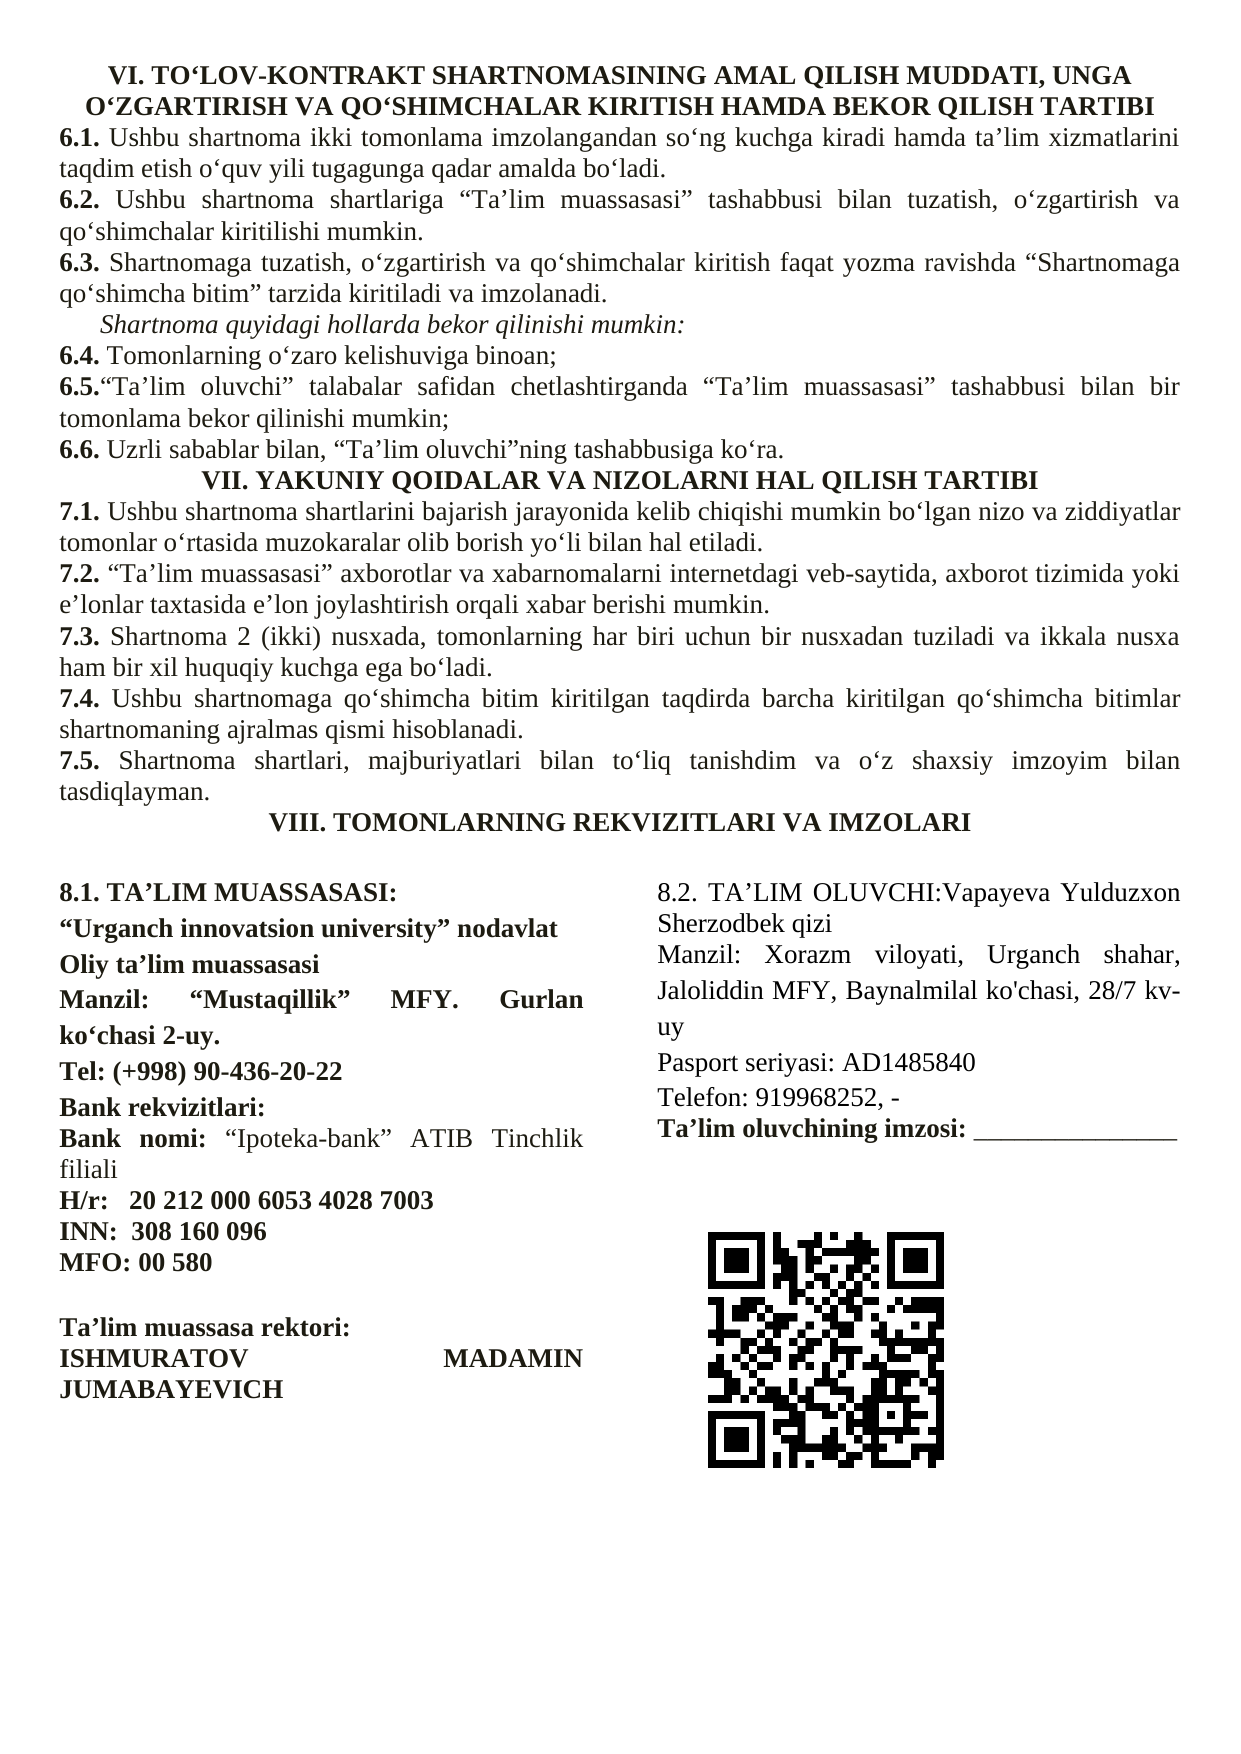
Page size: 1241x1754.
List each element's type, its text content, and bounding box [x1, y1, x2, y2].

text ISHMURATOV MADAMIN JUMABAYEVICH [59, 1342, 583, 1404]
text Ta’lim oluvchining imzosi: _______________ [657, 1113, 1181, 1144]
text VII. YAKUNIY QOIDALAR VA NIZOLARNI HAL QILISH TARTIBI [59, 464, 1181, 495]
text Manzil: “Mustaqillik” MFY. Gurlan koʻchasi 2-uy. [59, 983, 583, 1050]
text Shartnoma quyidagi hollarda bekor qilinishi mumkin: [59, 308, 1181, 339]
text 6.4. Tomonlarning o‘zaro kelishuviga binoan; [59, 339, 1181, 371]
text 7.4. Ushbu shartnomaga qo‘shimcha bitim kiritilgan taqdirda barcha kiritilgan qo‘shimcha bitimlar shartnomaning ajralmas qismi hisoblanadi. [59, 682, 1181, 744]
text Bank nomi: “Ipoteka-bank” ATIB Tinchlik filiali [59, 1122, 583, 1184]
text “Urganch innovatsion university” nodavlat Oliy ta’lim muassasasi [59, 912, 583, 979]
text Tel: (+998) 90-436-20-22 [59, 1055, 583, 1086]
text MFO: 00 580 [59, 1246, 583, 1277]
text Telefon: 919968252, - [657, 1081, 1181, 1113]
text 6.5.“Ta’lim oluvchi” talabalar safidan chetlashtirganda “Ta’lim muassasasi” tashabbusi bilan bir tomonlama bekor qilinishi mumkin; [59, 371, 1181, 433]
text 7.2. “Ta’lim muassasasi” axborotlar va xabarnomalarni internetdagi veb-saytida, axborot tizimida yoki e’lonlar taxtasida e’lon joylashtirish orqali xabar berishi mumkin. [59, 557, 1181, 620]
text 8.2. TA’LIM OLUVCHI:Vapayeva Yulduzxon Sherzodbek qizi [657, 876, 1181, 938]
text 6.3. Shartnomaga tuzatish, o‘zgartirish va qo‘shimchalar kiritish faqat yozma ravishda “Shartnomaga qo‘shimcha bitim” tarzida kiritiladi va imzolanadi. [59, 246, 1181, 308]
text VI. TO‘LOV-KONTRAKT SHARTNOMASINING AMAL QILISH MUDDATI, UNGA O‘ZGARTIRISH VA QO‘SHIMCHALAR KIRITISH HAMDA BEKOR QILISH TARTIBI [59, 59, 1181, 121]
text 7.5. Shartnoma shartlari, majburiyatlari bilan to‘liq tanishdim va o‘z shaxsiy imzoyim bilan tasdiqlayman. [59, 744, 1181, 807]
text H/r: 20 212 000 6053 4028 7003 [59, 1184, 583, 1215]
text 6.1. Ushbu shartnoma ikki tomonlama imzolangandan so‘ng kuchga kiradi hamda ta’lim xizmatlarini taqdim etish o‘quv yili tugagunga qadar amalda bo‘ladi. [59, 121, 1181, 184]
picture [675, 1199, 976, 1500]
text 7.3. Shartnoma 2 (ikki) nusxada, tomonlarning har biri uchun bir nusxadan tuziladi va ikkala nusxa ham bir xil huquqiy kuchga ega bo‘ladi. [59, 620, 1181, 682]
text 6.2. Ushbu shartnoma shartlariga “Ta’lim muassasasi” tashabbusi bilan tuzatish, o‘zgartirish va qo‘shimchalar kiritilishi mumkin. [59, 184, 1181, 246]
text Manzil: Xorazm viloyati, Urganch shahar, Jaloliddin MFY, Baynalmilal ko'chasi, 28/7 kv-uy [657, 938, 1181, 1041]
text Bank rekvizitlari: [59, 1091, 583, 1122]
text Pasport seriyasi: AD1485840 [657, 1046, 1181, 1077]
text 7.1. Ushbu shartnoma shartlarini bajarish jarayonida kelib chiqishi mumkin bo‘lgan nizo va ziddiyatlar tomonlar o‘rtasida muzokaralar olib borish yo‘li bilan hal etiladi. [59, 495, 1181, 557]
text INN: 308 160 096 [59, 1215, 583, 1246]
text VIII. TOMONLARNING REKVIZITLARI VA IMZOLARI [59, 807, 1181, 838]
text Ta’lim muassasa rektori: [59, 1311, 583, 1342]
text 6.6. Uzrli sabablar bilan, “Ta’lim oluvchi”ning tashabbusiga ko‘ra. [59, 433, 1181, 464]
text 8.1. TA’LIM MUASSASASI: [59, 876, 583, 907]
